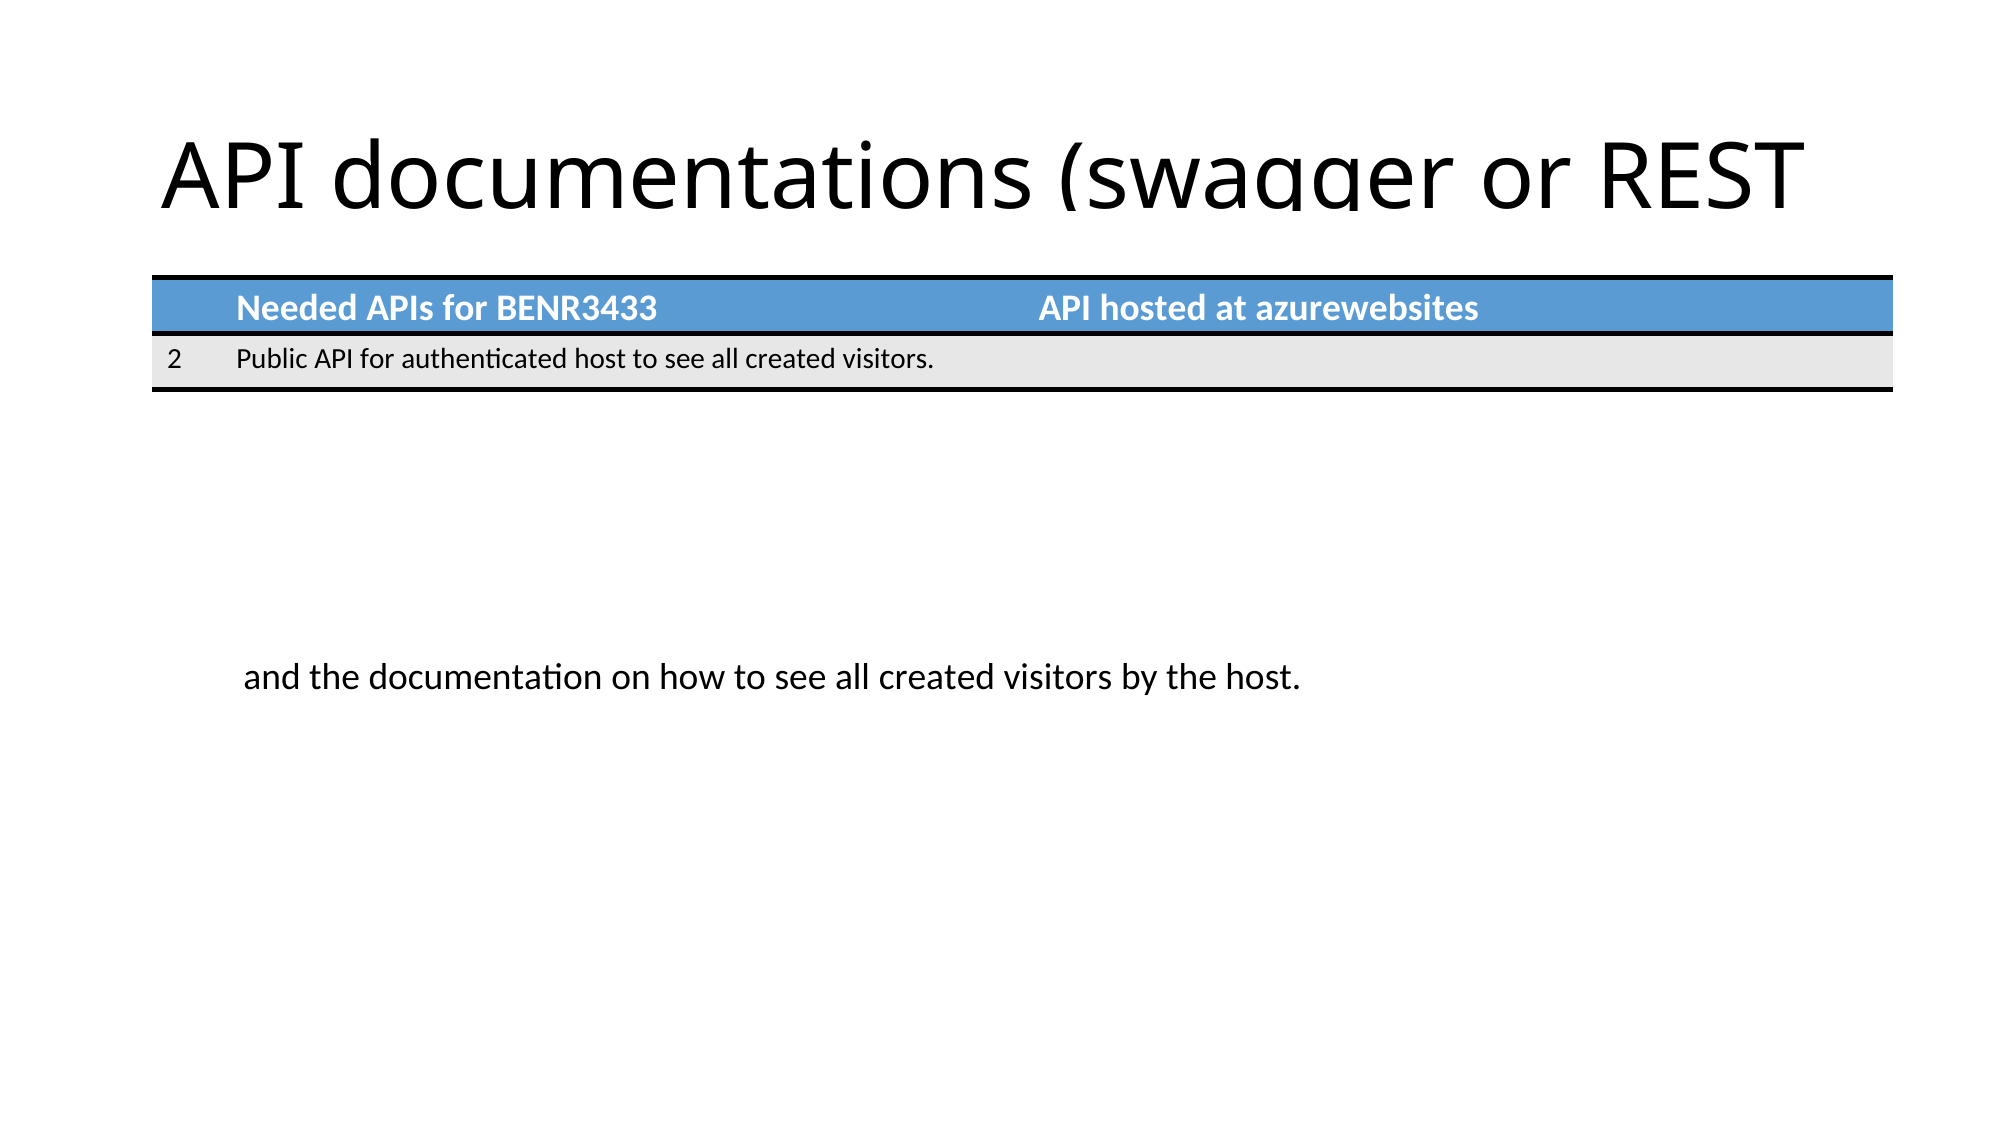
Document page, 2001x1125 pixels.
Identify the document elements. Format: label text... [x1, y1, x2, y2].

table_header API hosted at azurewebsites [847, 280, 1893, 331]
table_cell 2 [152, 336, 209, 387]
table_header Needed APIs for BENR3433 [209, 280, 847, 331]
table_cell Public API for authenticated host to see all created visitors. [209, 336, 1893, 387]
table_header [152, 280, 209, 331]
text and the documentation on how to see all created visitors by the host. [243, 653, 1962, 698]
